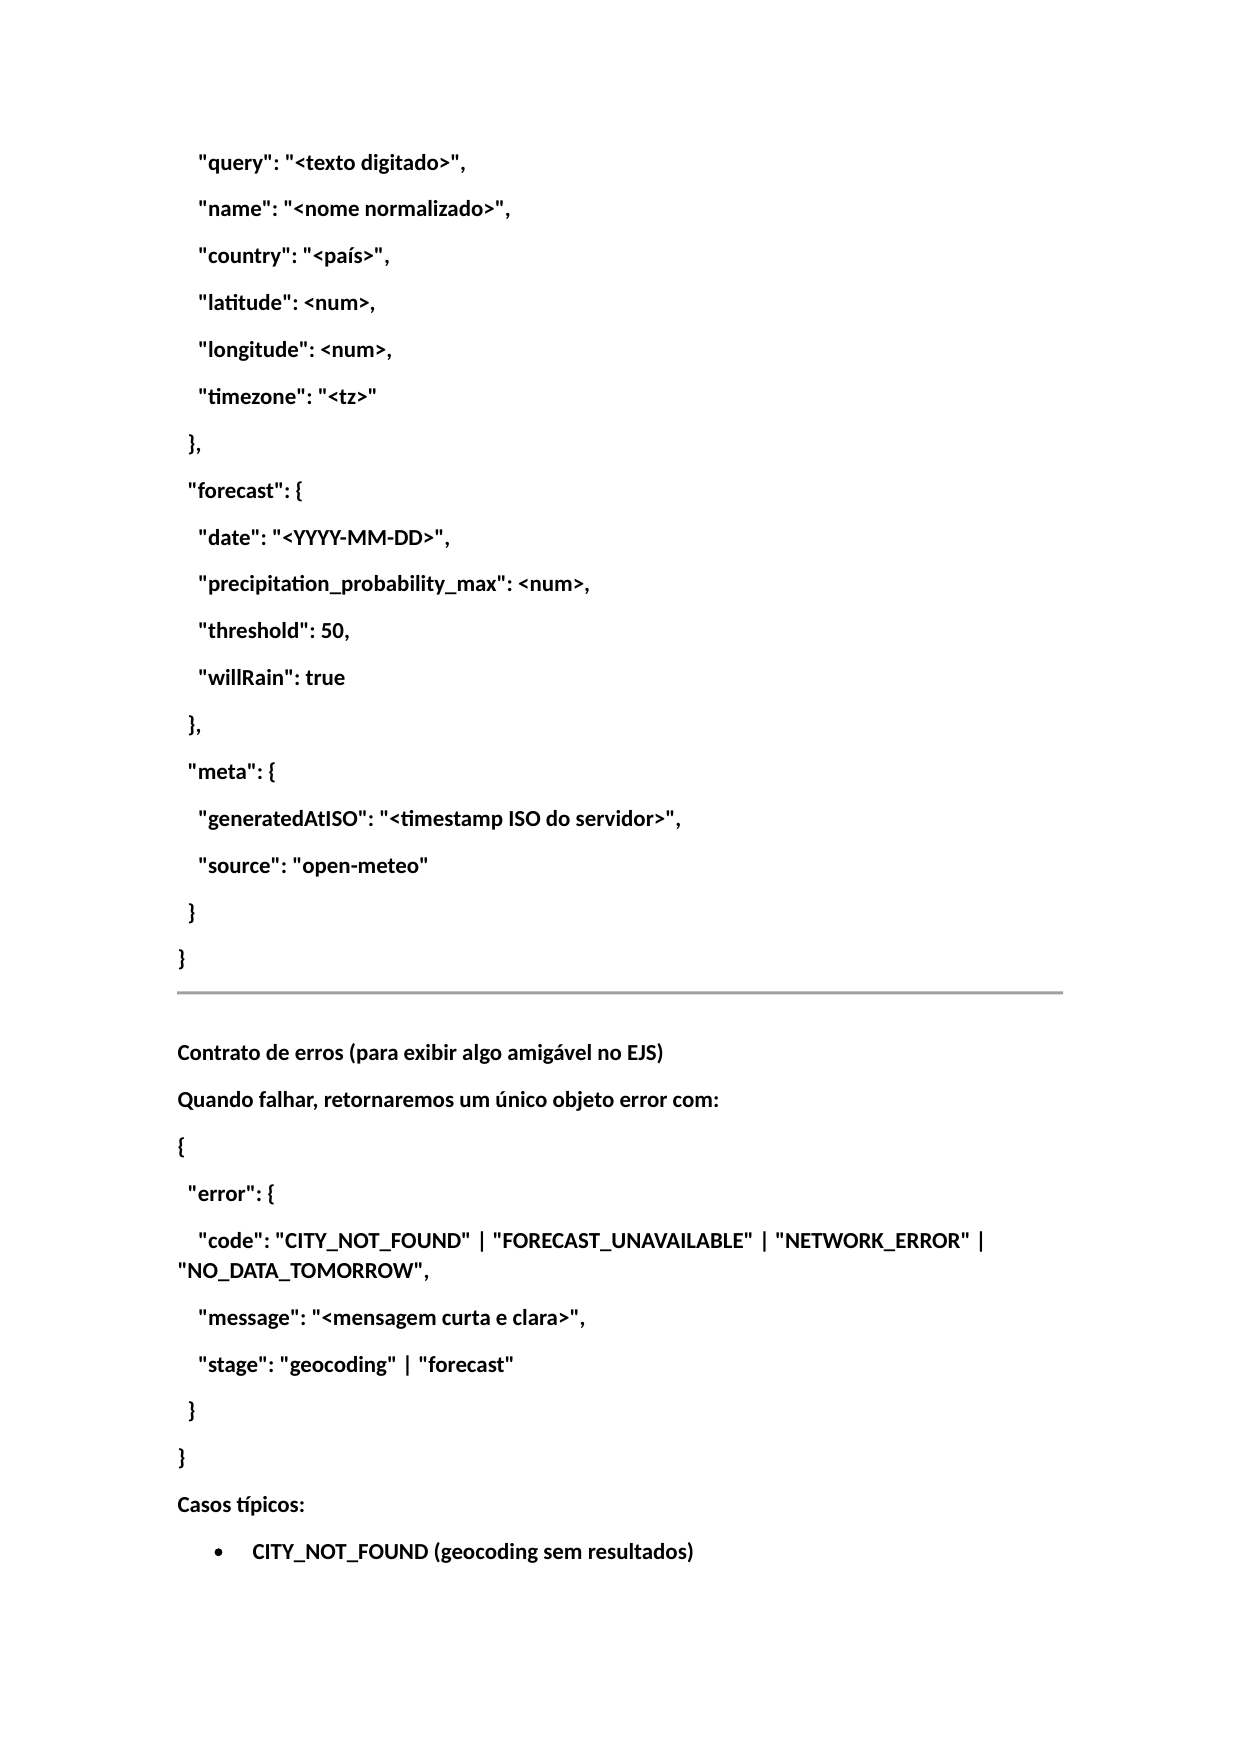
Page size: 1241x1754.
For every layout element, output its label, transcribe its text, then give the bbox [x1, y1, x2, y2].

text "name": "<nome normalizado>", [177, 194, 1063, 222]
text } [177, 1397, 1063, 1424]
text "query": "<texto digitado>", [177, 148, 1063, 176]
text }, [177, 710, 1063, 738]
text "source": "open-meteo" [177, 851, 1063, 879]
text }, [177, 429, 1063, 457]
text "threshold": 50, [177, 616, 1063, 644]
text "willRain": true [177, 663, 1063, 691]
text } [177, 898, 1063, 926]
text Casos típicos: [177, 1490, 1063, 1518]
text "longitude": <num>, [177, 335, 1063, 363]
text Contrato de erros (para exibir algo amigável no EJS) [177, 1038, 1063, 1066]
text "meta": { [177, 757, 1063, 785]
text "forecast": { [177, 476, 1063, 504]
text } [177, 944, 1063, 972]
text } [177, 1443, 1063, 1471]
text "country": "<país>", [177, 241, 1063, 269]
text "code": "CITY_NOT_FOUND" | "FORECAST_UNAVAILABLE" | "NETWORK_ERROR" | "NO_DATA_TOMORROW", [177, 1226, 1063, 1284]
text Quando falhar, retornaremos um único objeto error com: [177, 1085, 1063, 1113]
text { [177, 1132, 1063, 1160]
text "latitude": <num>, [177, 288, 1063, 316]
text "date": "<YYYY-MM-DD>", [177, 523, 1063, 551]
text "precipitation_probability_max": <num>, [177, 569, 1063, 597]
list CITY_NOT_FOUND (geocoding sem resultados) [215, 1537, 1063, 1565]
text "generatedAtISO": "<timestamp ISO do servidor>", [177, 804, 1063, 832]
text "stage": "geocoding" | "forecast" [177, 1350, 1063, 1378]
text "timezone": "<tz>" [177, 382, 1063, 410]
text "message": "<mensagem curta e clara>", [177, 1303, 1063, 1331]
text "error": { [177, 1179, 1063, 1207]
